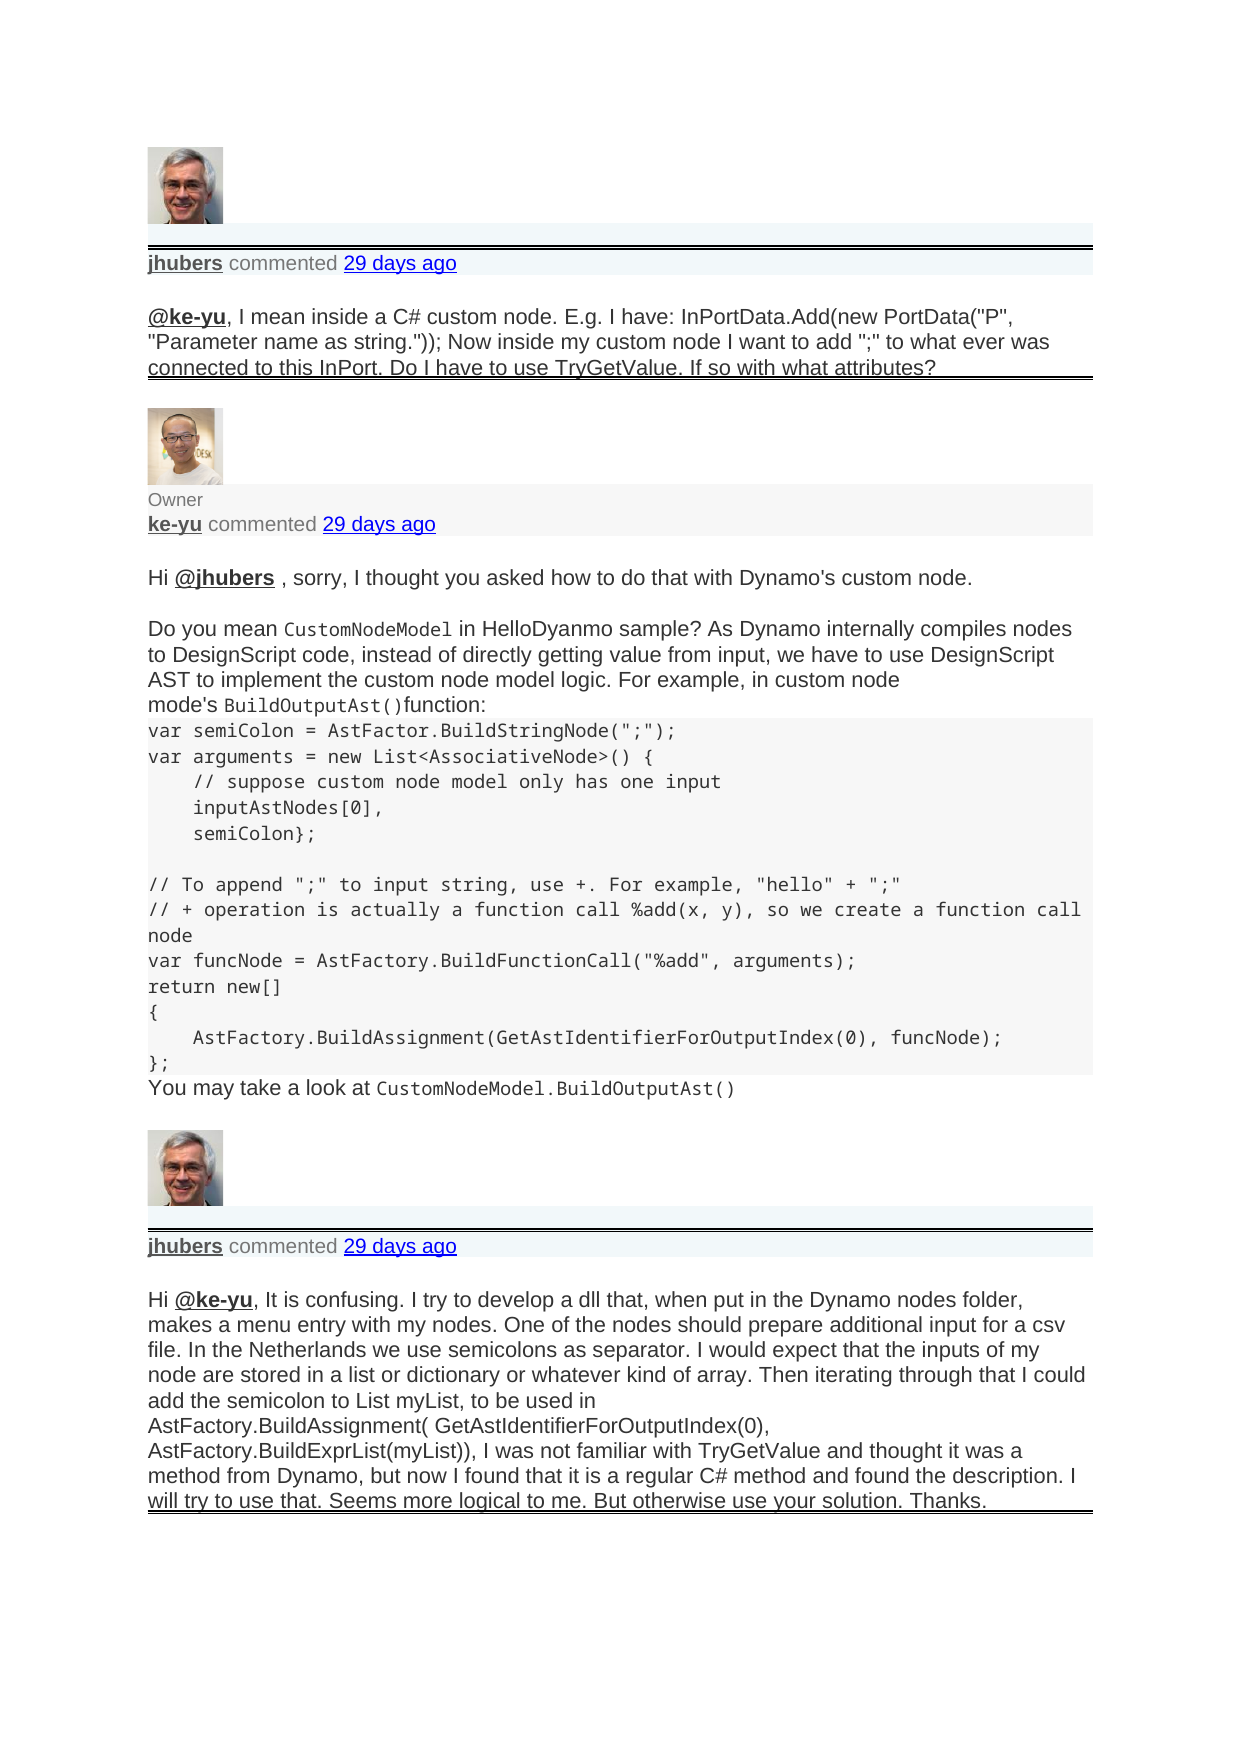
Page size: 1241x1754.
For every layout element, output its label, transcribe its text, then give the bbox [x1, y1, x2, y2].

text AstFactory.BuildAssignment(GetAstIdentifierForOutputIndex(0), funcNode); [148, 1024, 1093, 1049]
text var semiColon = AstFactor.BuildStringNode(";"); [148, 718, 1093, 743]
picture [147, 408, 224, 485]
text Do you mean CustomNodeModel in HelloDyanmo sample? As Dynamo internally compiles nodes to DesignScript code, instead of directly getting value from input, we have to use DesignScript AST to implement the custom node model logic. For example, in custom node mode's BuildOutputAst()function: [148, 616, 1093, 718]
text // To append ";" to input string, use +. For example, "hello" + ";" [148, 871, 1093, 896]
text Hi @jhubers , sorry, I thought you asked how to do that with Dynamo's custom node. [148, 565, 1093, 591]
text // suppose custom node model only has one input [148, 769, 1093, 794]
text jhubers commented 29 days ago [148, 250, 1093, 275]
picture [147, 147, 224, 224]
picture [147, 1130, 224, 1206]
text jhubers commented 29 days ago [148, 1232, 1093, 1257]
text Owner [148, 484, 1093, 510]
text ke-yu commented 29 days ago [148, 510, 1093, 536]
text // + operation is actually a function call %add(x, y), so we create a function call node [148, 896, 1093, 947]
text var arguments = new List<AssociativeNode>() { [148, 743, 1093, 769]
text var funcNode = AstFactory.BuildFunctionCall("%add", arguments); [148, 947, 1093, 973]
text semiColon}; [148, 820, 1093, 845]
text { [148, 998, 1093, 1024]
text You may take a look at CustomNodeModel.BuildOutputAst() [148, 1075, 1093, 1101]
text Hi @ke-yu, It is confusing. I try to develop a dll that, when put in the Dynamo nodes folder, makes a menu entry with my nodes. One of the nodes should prepare additional input for a csv file. In the Netherlands we use semicolons as separator. I would expect that the inputs of my node are stored in a list or dictionary or whatever kind of array. Then iterating through that I could add the semicolon to List myList, to be used in AstFactory.BuildAssignment( GetAstIdentifierForOutputIndex(0), AstFactory.BuildExprList(myList)), I was not familiar with TryGetValue and thought it was a method from Dynamo, but now I found that it is a regular C# method and found the description. I will try to use that. Seems more logical to me. But otherwise use your solution. Thanks. [148, 1287, 1093, 1510]
text return new[] [148, 973, 1093, 998]
text @ke-yu, I mean inside a C# custom node. E.g. I have: InPortData.Add(new PortData("P", "Parameter name as string.")); Now inside my custom node I want to add ";" to what ever was connected to this InPort. Do I have to use TryGetValue. If so with what attributes? [148, 304, 1093, 376]
text inputAstNodes[0], [148, 794, 1093, 820]
text }; [148, 1049, 1093, 1075]
